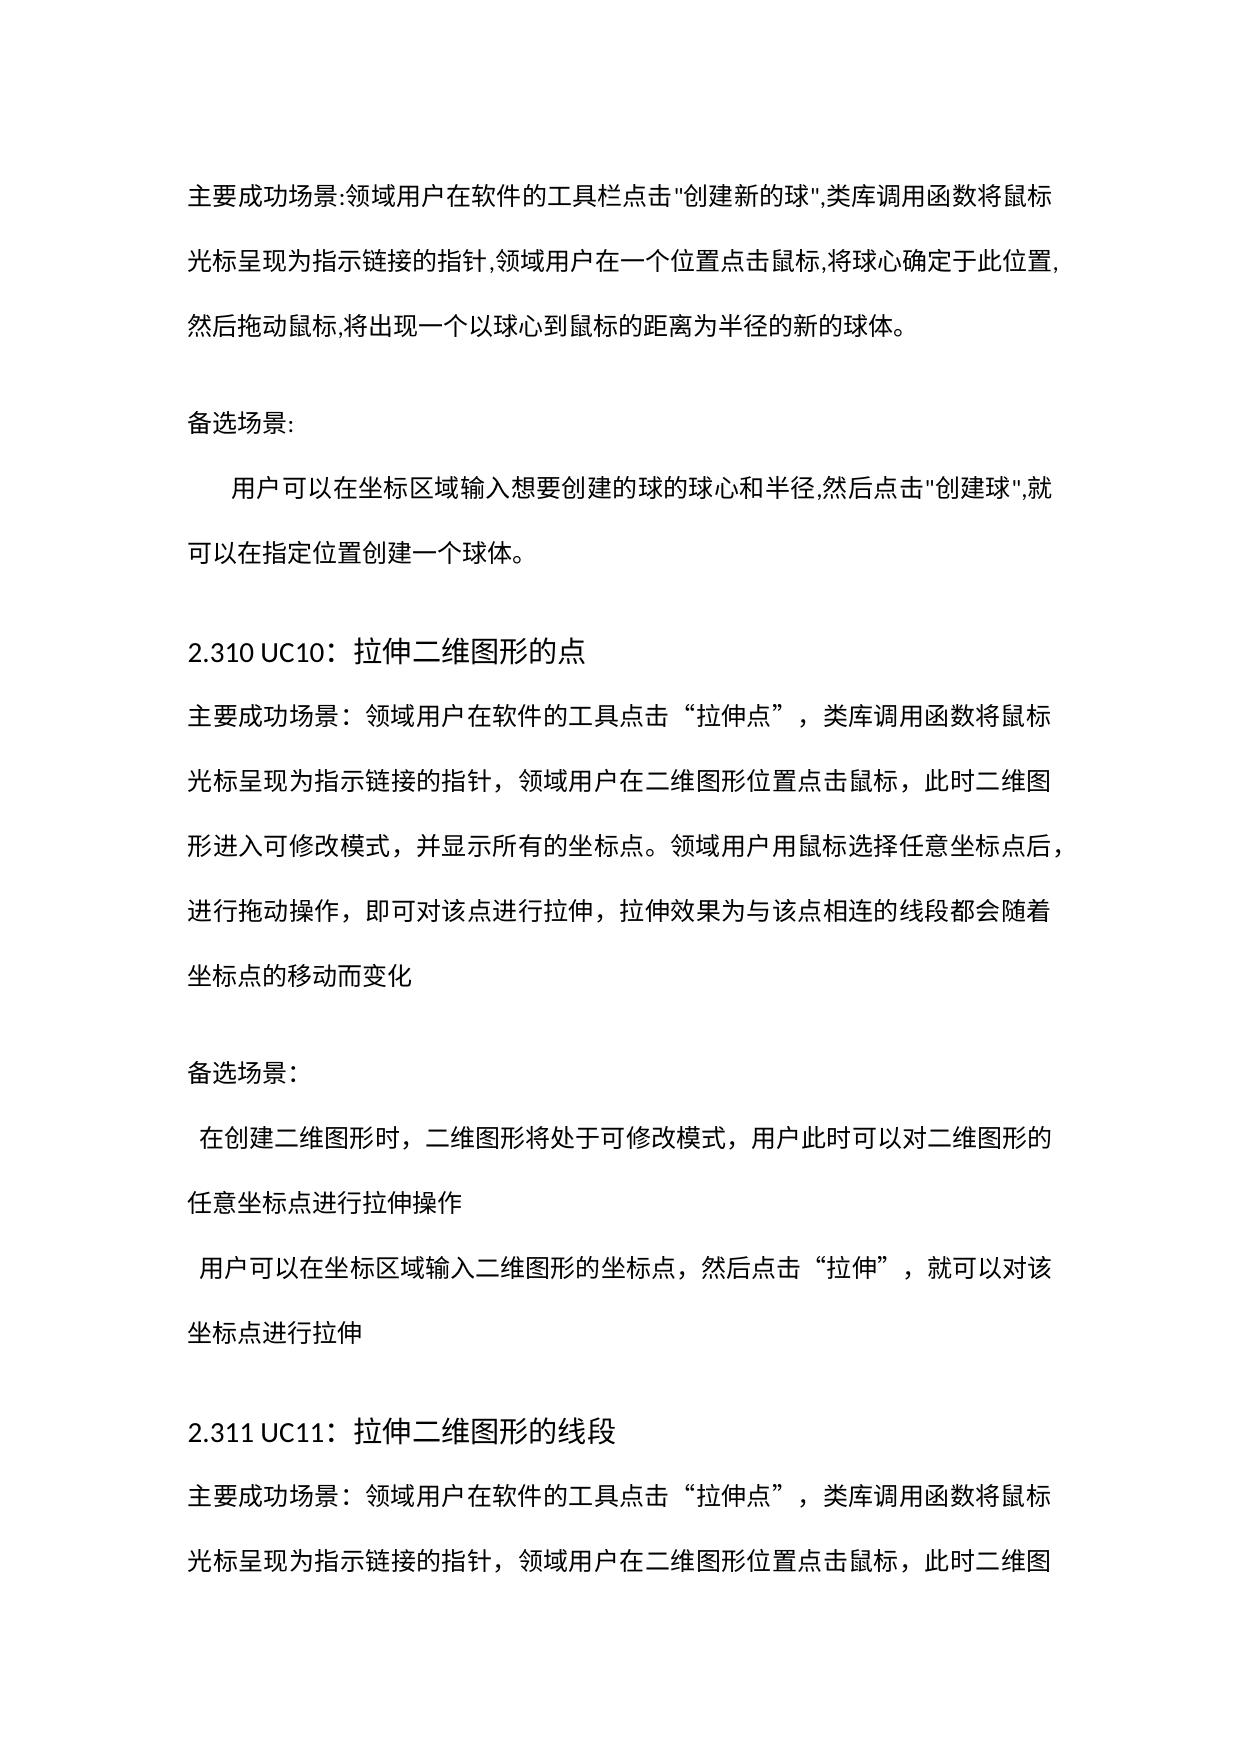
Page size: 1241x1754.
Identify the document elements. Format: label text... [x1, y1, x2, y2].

text 主要成功场景:领域用户在软件的工具栏点击"创建新的球",类库调用函数将鼠标光标呈现为指示链接的指针,领域用户在一个位置点击鼠标,将球心确定于此位置,然后拖动鼠标,将出现一个以球心到鼠标的距离为半径的新的球体。 [187, 162, 1053, 357]
text 2.310 UC10：拉伸二维图形的点 [187, 617, 1053, 682]
text 备选场景： [187, 1039, 1053, 1104]
text 在创建二维图形时，二维图形将处于可修改模式，用户此时可以对二维图形的任意坐标点进行拉伸操作 [187, 1104, 1053, 1234]
text 备选场景: [187, 389, 1053, 454]
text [187, 1462, 1053, 1592]
text 用户可以在坐标区域输入二维图形的坐标点，然后点击“拉伸”，就可以对该坐标点进行拉伸 [187, 1234, 1053, 1364]
text 用户可以在坐标区域输入想要创建的球的球心和半径,然后点击"创建球",就可以在指定位置创建一个球体。 [187, 454, 1053, 584]
text 主要成功场景：领域用户在软件的工具点击“拉伸点”，类库调用函数将鼠标光标呈现为指示链接的指针，领域用户在二维图形位置点击鼠标，此时二维图形进入可修改模式，并显示所有的坐标点。领域用户用鼠标选择任意坐标点后，进行拖动操作，即可对该点进行拉伸，拉伸效果为与该点相连的线段都会随着坐标点的移动而变化 [187, 682, 1053, 1007]
text 2.311 UC11：拉伸二维图形的线段 [187, 1397, 1053, 1462]
